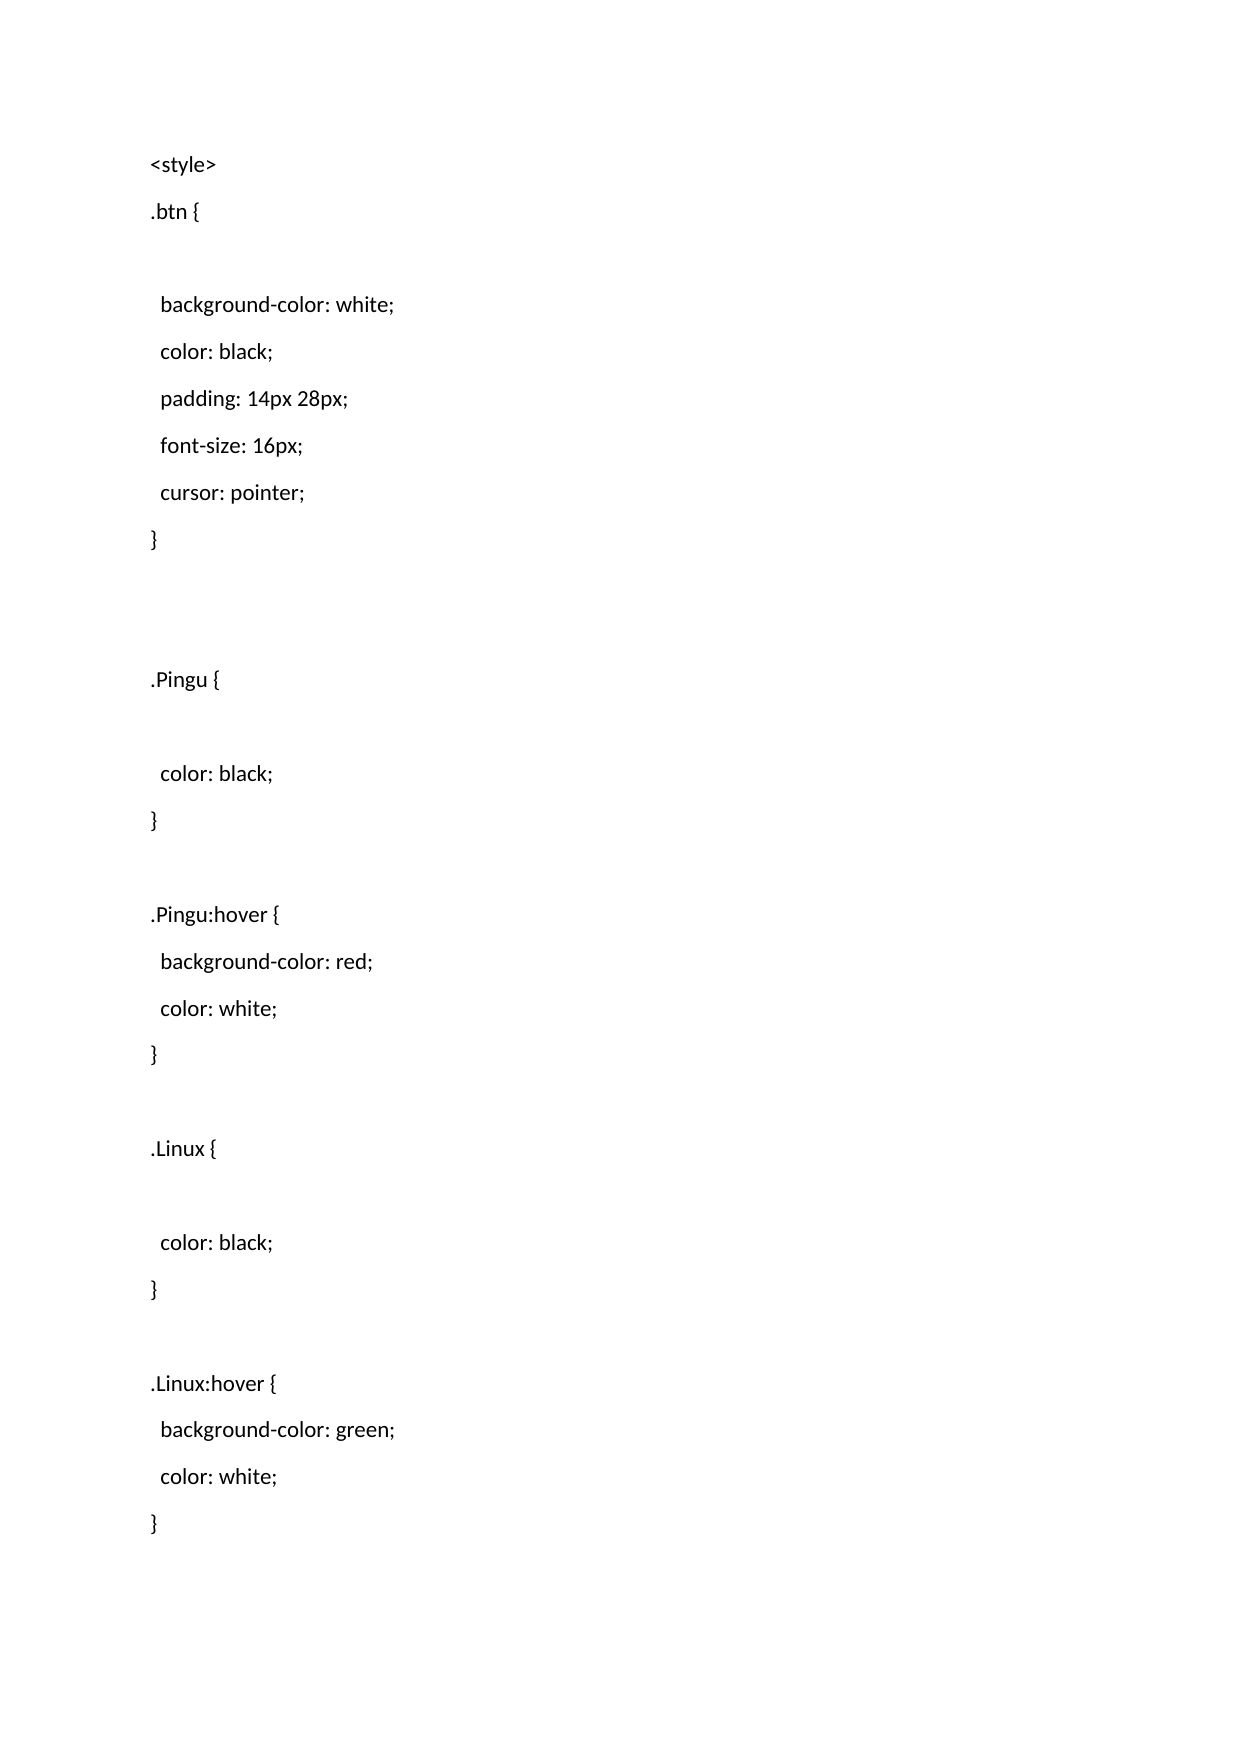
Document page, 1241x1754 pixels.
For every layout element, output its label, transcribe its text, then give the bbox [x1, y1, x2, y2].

text color: white; [150, 1462, 1090, 1491]
text color: white; [150, 994, 1090, 1022]
text color: black; [150, 337, 1090, 366]
text .Pingu { [150, 666, 1090, 694]
text background-color: green; [150, 1416, 1090, 1444]
text color: black; [150, 1228, 1090, 1256]
text .Pingu:hover { [150, 900, 1090, 928]
text } [150, 1275, 1090, 1303]
text } [150, 1041, 1090, 1069]
text padding: 14px 28px; [150, 384, 1090, 412]
text color: black; [150, 759, 1090, 787]
text .Linux { [150, 1134, 1090, 1162]
text } [150, 806, 1090, 834]
text .Linux:hover { [150, 1369, 1090, 1397]
text background-color: white; [150, 291, 1090, 319]
text } [150, 1509, 1090, 1537]
text font-size: 16px; [150, 431, 1090, 459]
text .btn { [150, 197, 1090, 225]
text cursor: pointer; [150, 478, 1090, 506]
text <style> [150, 150, 1090, 178]
text background-color: red; [150, 947, 1090, 975]
text } [150, 525, 1090, 553]
